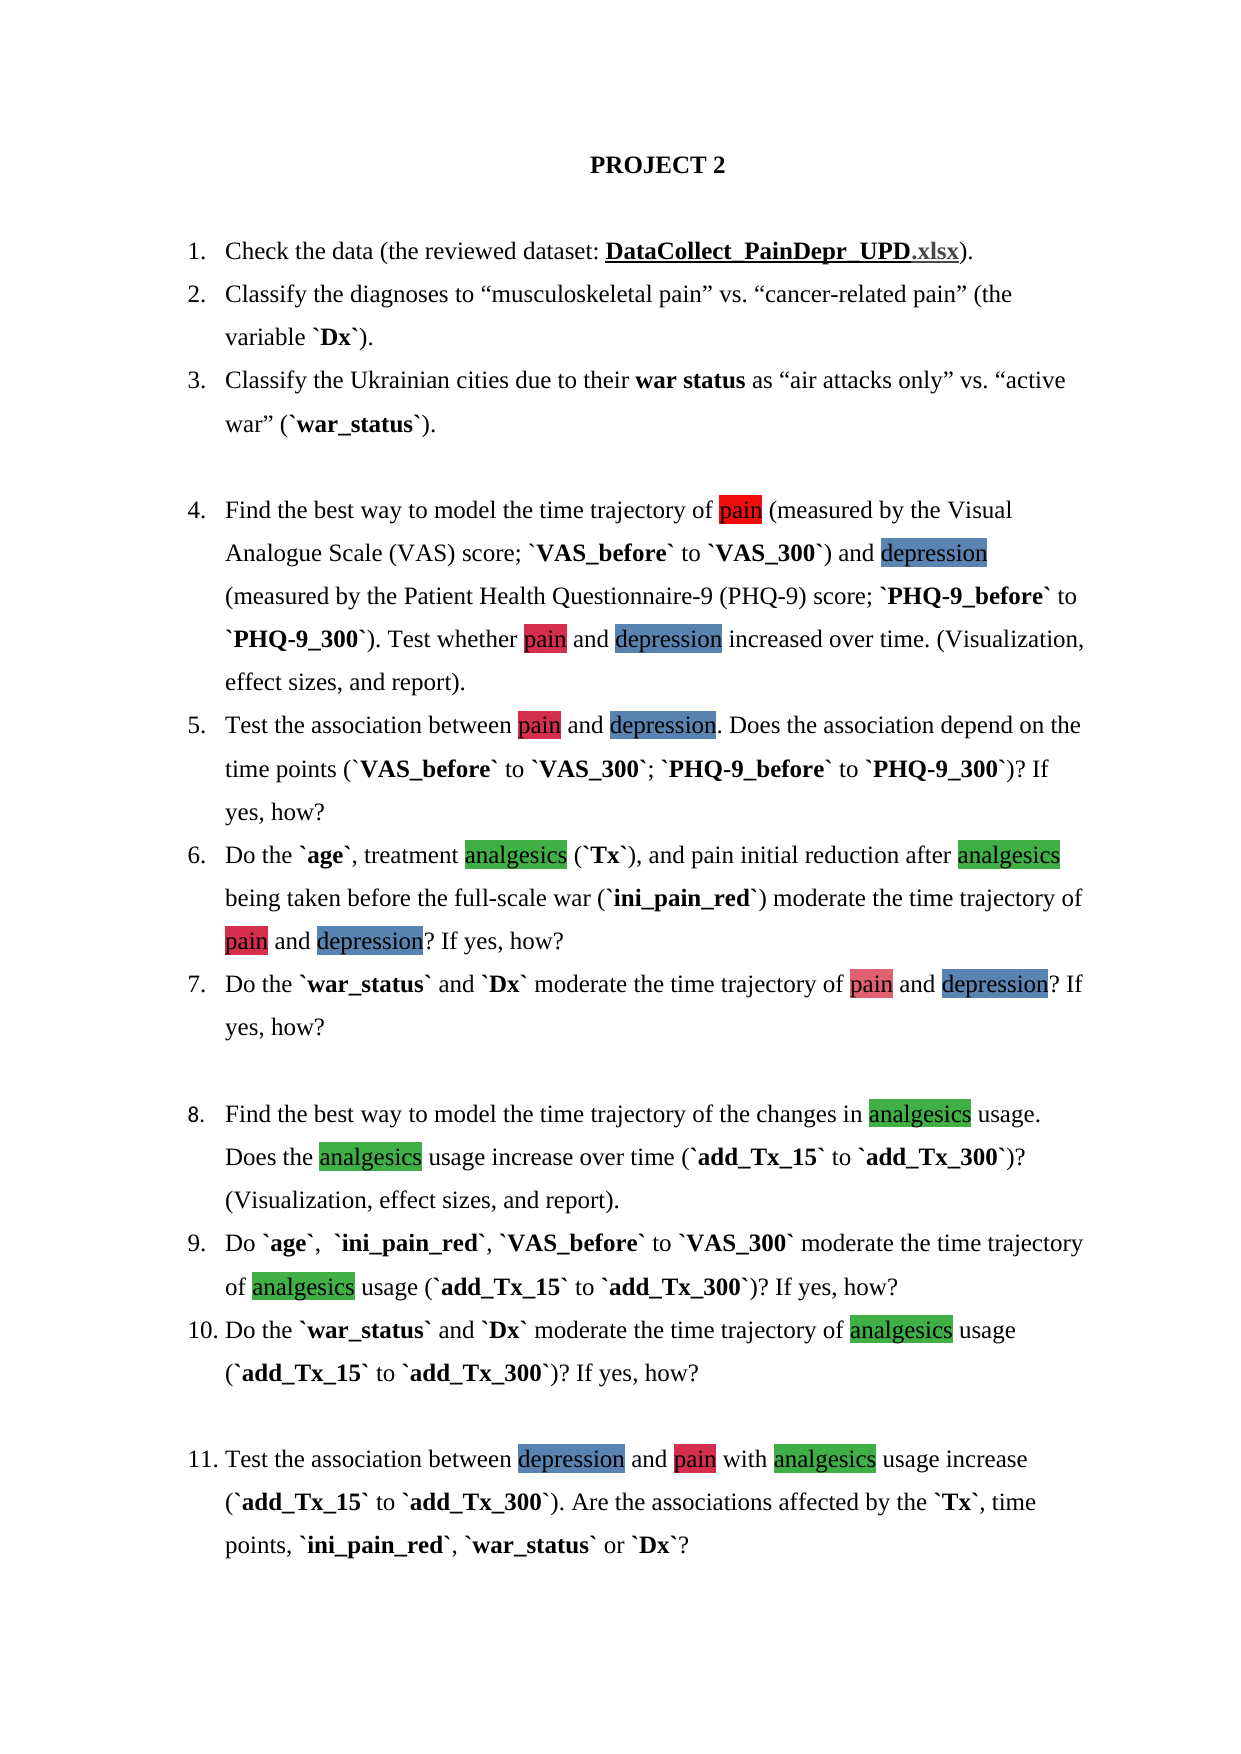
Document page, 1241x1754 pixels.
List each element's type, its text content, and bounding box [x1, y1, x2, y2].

list Check the data (the reviewed dataset: DataCollect_PainDepr_UPD.xlsx). [187, 236, 1090, 265]
list Do the `age`, treatment analgesics (`Tx`), and pain initial reduction after analgesics being taken before the full-scale war (`ini_pain_red`) moderate the time trajectory of pain and depression? If yes, how? [187, 840, 1090, 955]
list Do `age`, `ini_pain_red`, `VAS_before` to `VAS_300` moderate the time trajectory of analgesics usage (`add_Tx_15` to `add_Tx_300`)? If yes, how? [187, 1228, 1090, 1300]
list Test the association between depression and pain with analgesics usage increase (`add_Tx_15` to `add_Tx_300`). Are the associations affected by the `Tx`, time points, `ini_pain_red`, `war_status` or `Dx`? [187, 1444, 1090, 1559]
list Classify the diagnoses to “musculoskeletal pain” vs. “cancer-related pain” (the variable `Dx`). [187, 279, 1090, 351]
list Test the association between pain and depression. Does the association depend on the time points (`VAS_before` to `VAS_300`; `PHQ-9_before` to `PHQ-9_300`)? If yes, how? [187, 711, 1090, 826]
list Classify the Ukrainian cities due to their war status as “air attacks only” vs. “active war” (`war_status`). [187, 366, 1090, 437]
list Find the best way to model the time trajectory of pain (measured by the Visual Analogue Scale (VAS) score; `VAS_before` to `VAS_300`) and depression (measured by the Patient Health Questionnaire-9 (PHQ-9) score; `PHQ-9_before` to `PHQ-9_300`). Test whether pain and depression increased over time. (Visualization, effect sizes, and report). [187, 495, 1090, 696]
list Do the `war_status` and `Dx` moderate the time trajectory of analgesics usage (`add_Tx_15` to `add_Tx_300`)? If yes, how? [187, 1315, 1090, 1387]
list Do the `war_status` and `Dx` moderate the time trajectory of pain and depression? If yes, how? [187, 969, 1090, 1041]
list Find the best way to model the time trajectory of the changes in analgesics usage. Does the analgesics usage increase over time (`add_Tx_15` to `add_Tx_300`)? (Visualization, effect sizes, and report). [187, 1099, 1090, 1214]
list PROJECT 2 [225, 150, 1090, 179]
